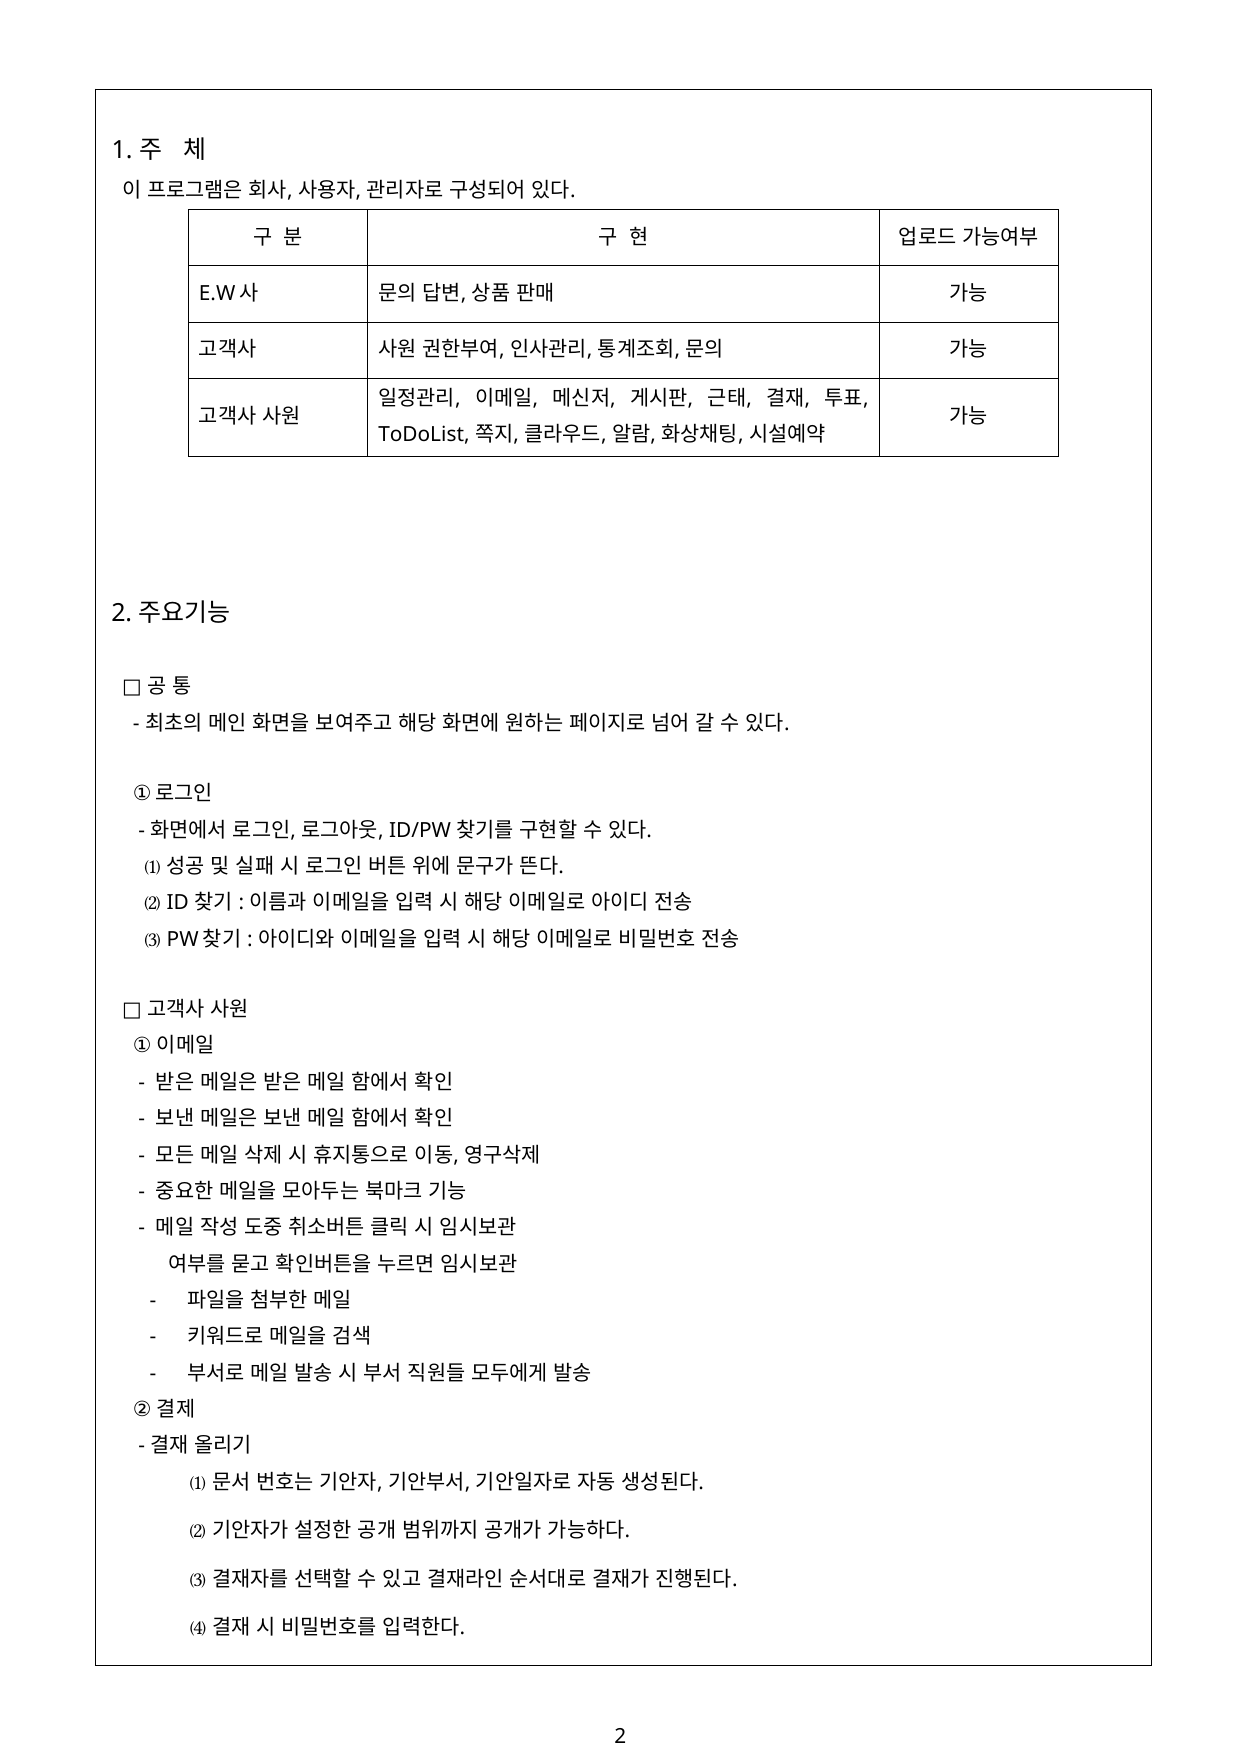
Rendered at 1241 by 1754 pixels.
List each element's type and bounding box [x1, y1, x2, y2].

table_cell [96, 90, 1151, 1665]
